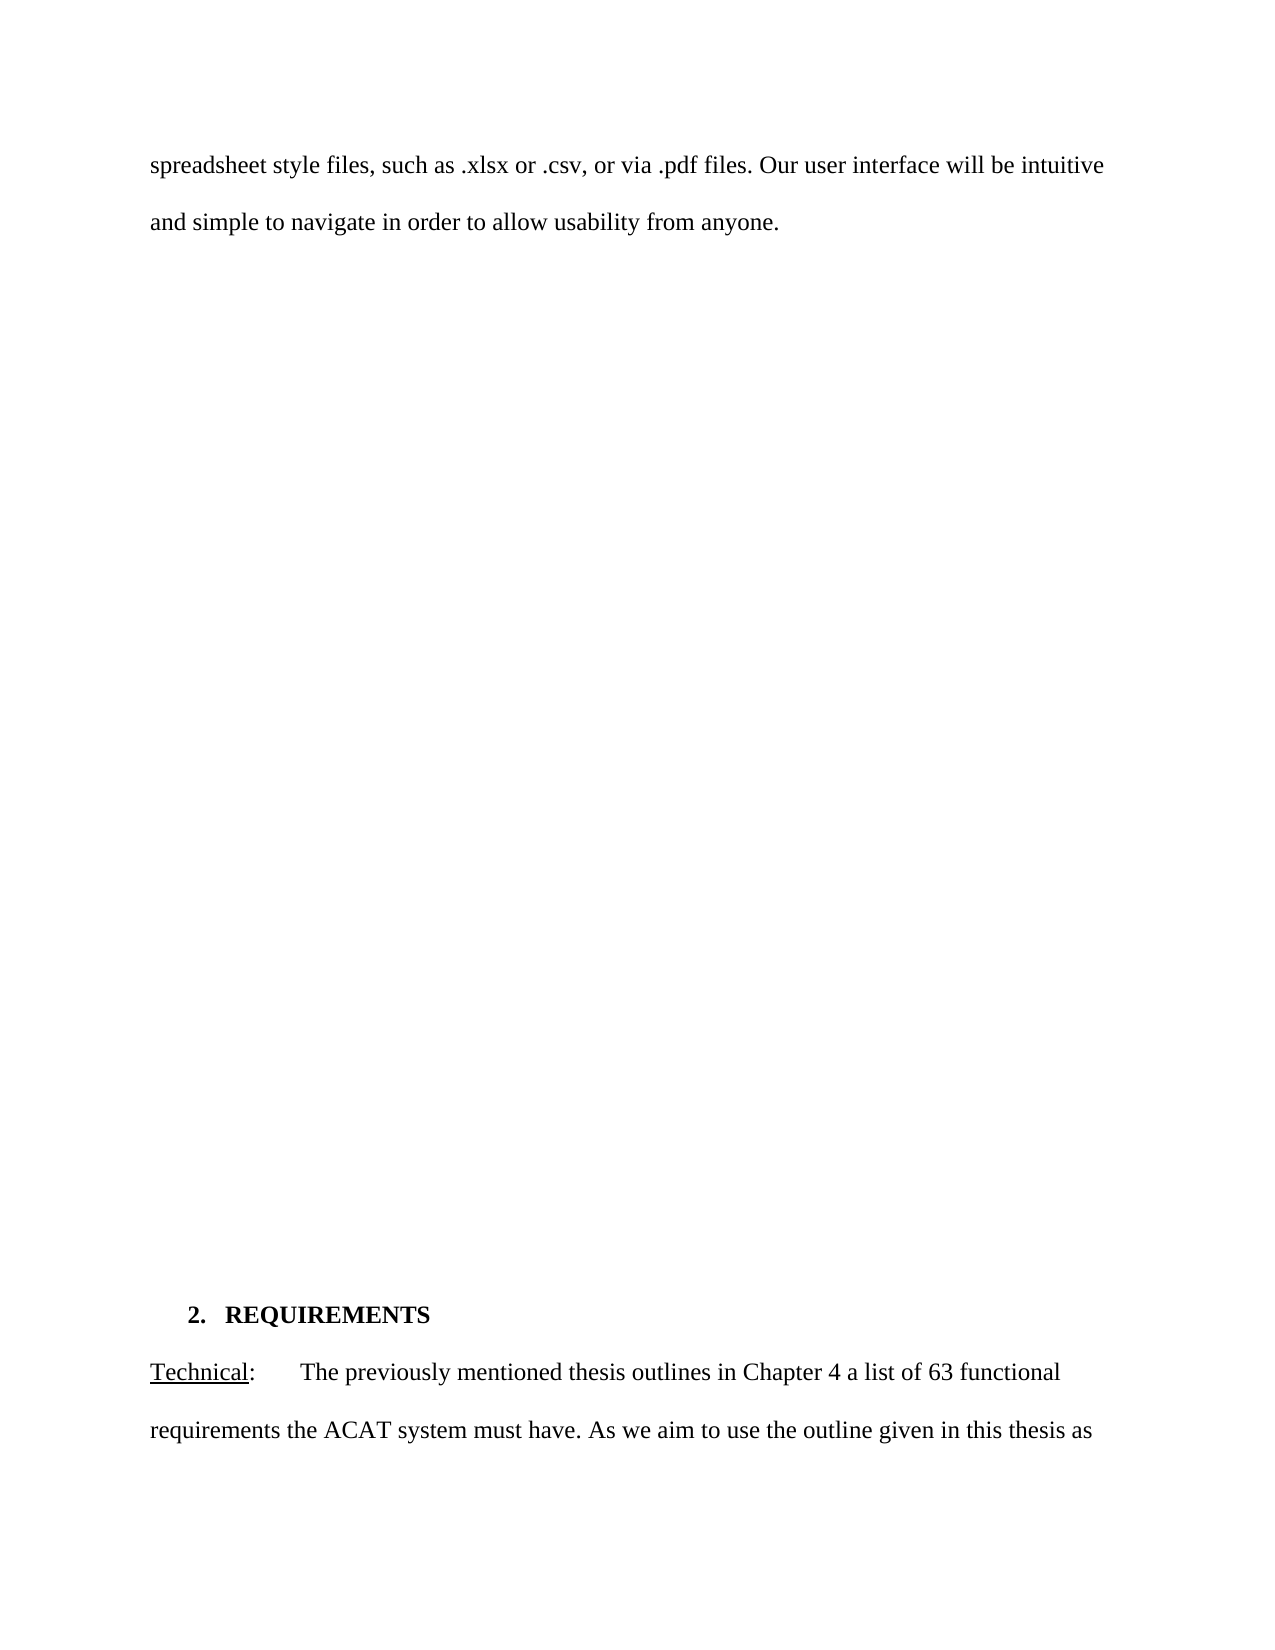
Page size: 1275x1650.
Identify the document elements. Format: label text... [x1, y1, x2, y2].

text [150, 1357, 1125, 1444]
list REQUIREMENTS [187, 1300, 1125, 1329]
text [150, 150, 1125, 236]
